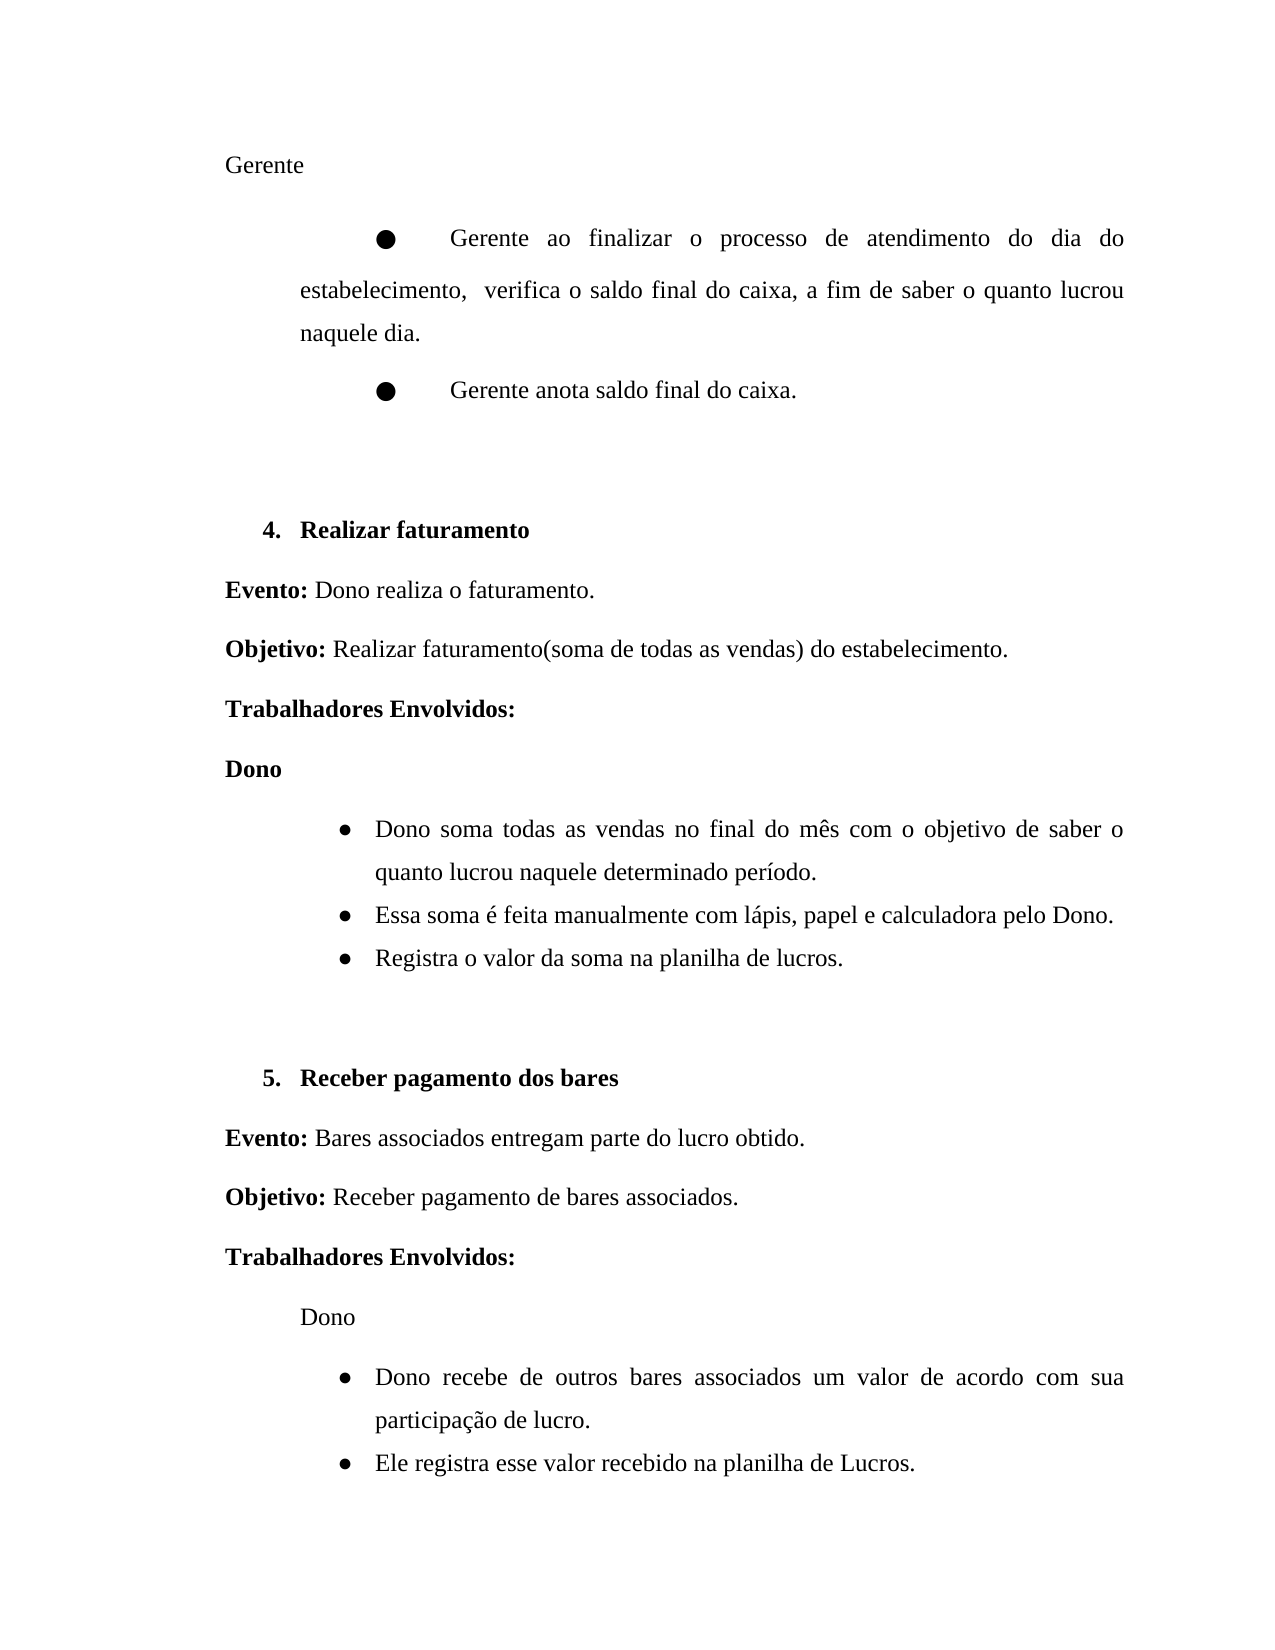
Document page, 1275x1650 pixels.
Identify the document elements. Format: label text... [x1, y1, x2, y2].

list Gerente ao finalizar o processo de atendimento do dia do estabelecimento, verifica o saldo final do caixa, a fim de saber o quanto lucrou naquele dia. [300, 210, 1125, 347]
list Receber pagamento dos bares [262, 1063, 1125, 1092]
text Gerente [150, 150, 1125, 179]
list Registra o valor da soma na planilha de lucros. [337, 943, 1125, 972]
text Dono [150, 754, 1125, 783]
text Evento: Bares associados entregam parte do lucro obtido. [150, 1123, 1125, 1151]
text Dono [300, 1302, 1125, 1331]
list Dono soma todas as vendas no final do mês com o objetivo de saber o quanto lucrou naquele determinado período. [337, 814, 1125, 886]
text Trabalhadores Envolvidos: [150, 1242, 1125, 1271]
text Trabalhadores Envolvidos: [150, 694, 1125, 723]
text Evento: Dono realiza o faturamento. [150, 575, 1125, 603]
list Dono recebe de outros bares associados um valor de acordo com sua participação de lucro. [337, 1362, 1125, 1434]
list Gerente anota saldo final do caixa. [300, 362, 1125, 413]
list Essa soma é feita manualmente com lápis, papel e calculadora pelo Dono. [337, 900, 1125, 929]
list Realizar faturamento [262, 515, 1125, 544]
list Ele registra esse valor recebido na planilha de Lucros. [337, 1448, 1125, 1477]
text Objetivo: Receber pagamento de bares associados. [150, 1182, 1125, 1211]
text Objetivo: Realizar faturamento(soma de todas as vendas) do estabelecimento. [150, 634, 1125, 663]
